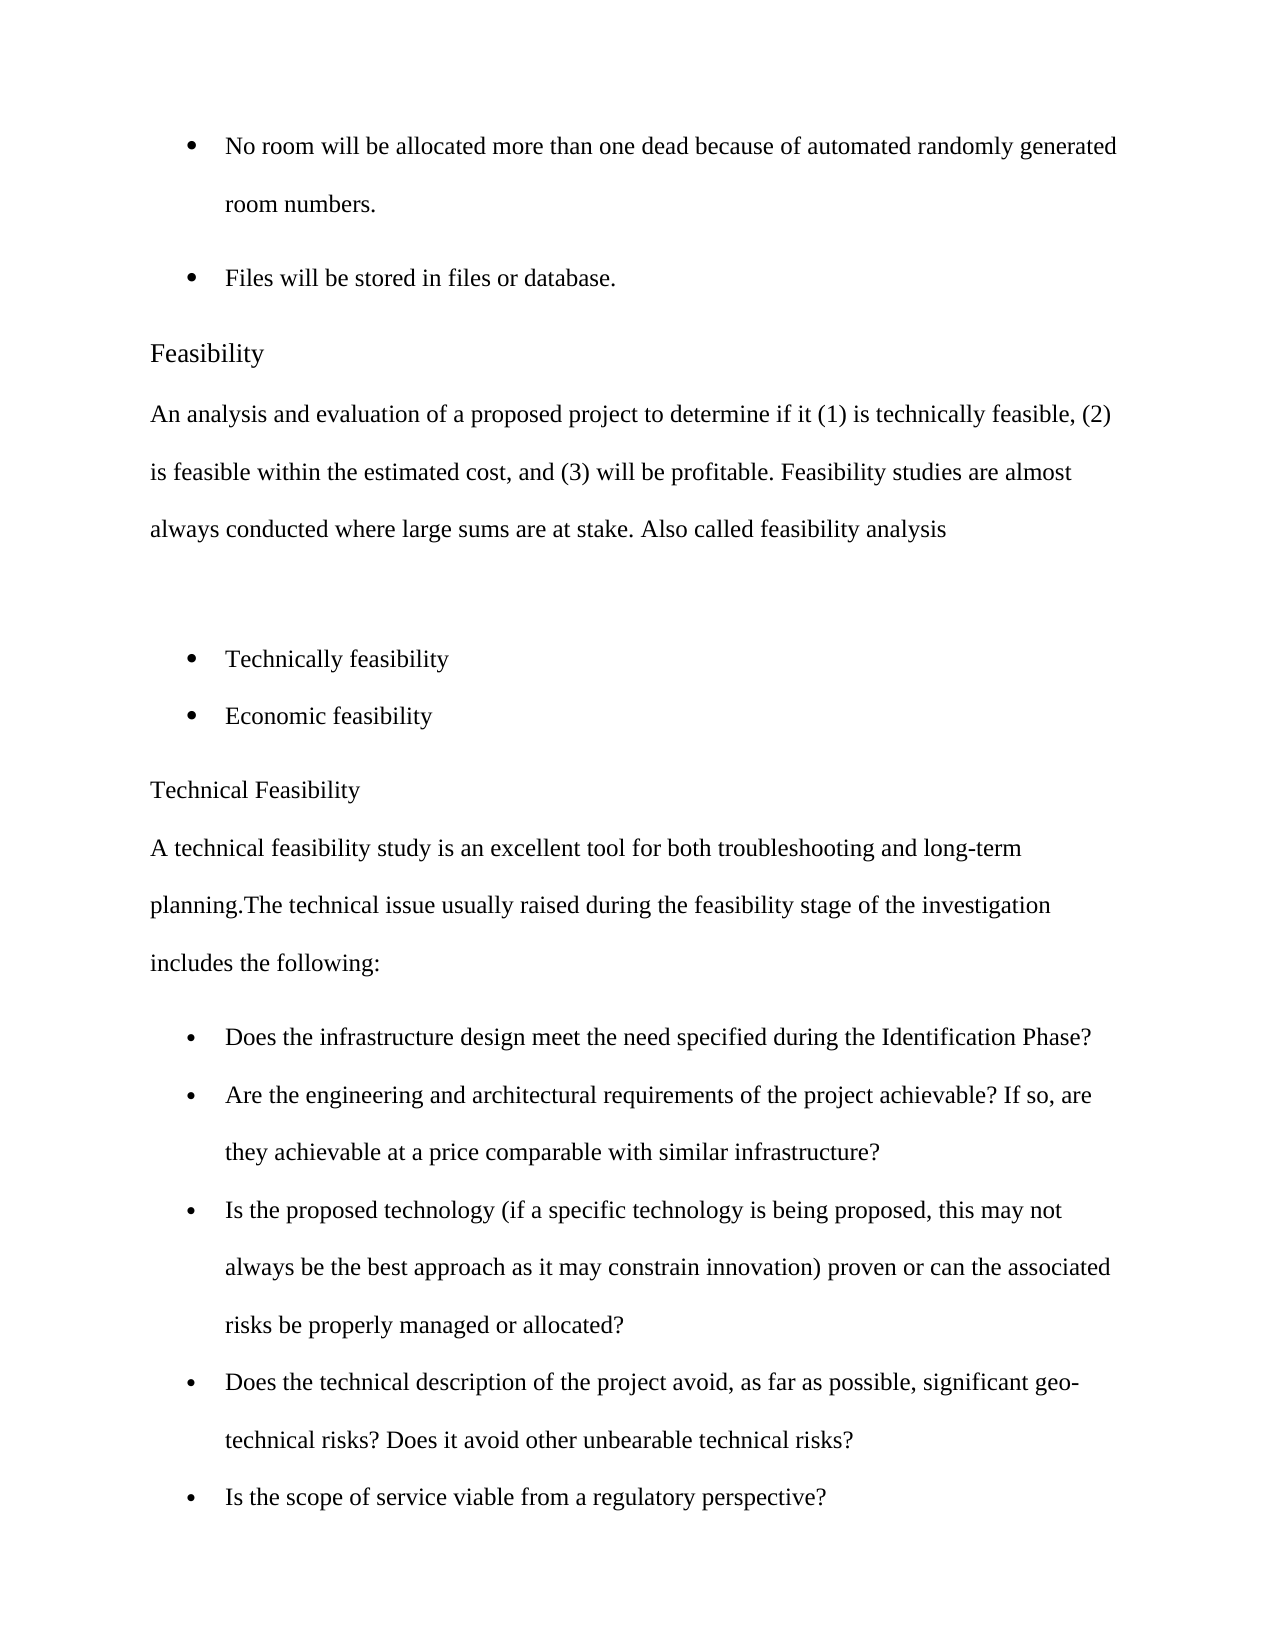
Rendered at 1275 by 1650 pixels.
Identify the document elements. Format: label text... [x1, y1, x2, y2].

list Is the scope of service viable from a regulatory perspective? [187, 1482, 1125, 1511]
list Is the proposed technology (if a specific technology is being proposed, this may not always be the best approach as it may constrain innovation) proven or can the associated risks be properly managed or allocated? [187, 1195, 1125, 1338]
text An analysis and evaluation of a proposed project to determine if it (1) is technically feasible, (2) is feasible within the estimated cost, and (3) will be profitable. Feasibility studies are almost always conducted where large sums are at stake. Also called feasibility analysis [150, 399, 1125, 599]
list Technically feasibility [187, 644, 1125, 673]
list Does the infrastructure design meet the need specified during the Identification Phase? [187, 1022, 1125, 1051]
text A technical feasibility study is an excellent tool for both troubleshooting and long-term planning.The technical issue usually raised during the feasibility stage of the investigation includes the following: [150, 833, 1125, 977]
text Technical Feasibility [150, 776, 1125, 804]
list Economic feasibility [187, 701, 1125, 730]
text Feasibility [150, 337, 1125, 368]
list Are the engineering and architectural requirements of the project achievable? If so, are they achievable at a price comparable with similar infrastructure? [187, 1080, 1125, 1166]
list No room will be allocated more than one dead because of automated randomly generated room numbers. [187, 131, 1125, 217]
list Does the technical description of the project avoid, as far as possible, significant geo-technical risks? Does it avoid other unbearable technical risks? [187, 1367, 1125, 1453]
list Files will be stored in files or database. [187, 263, 1125, 292]
